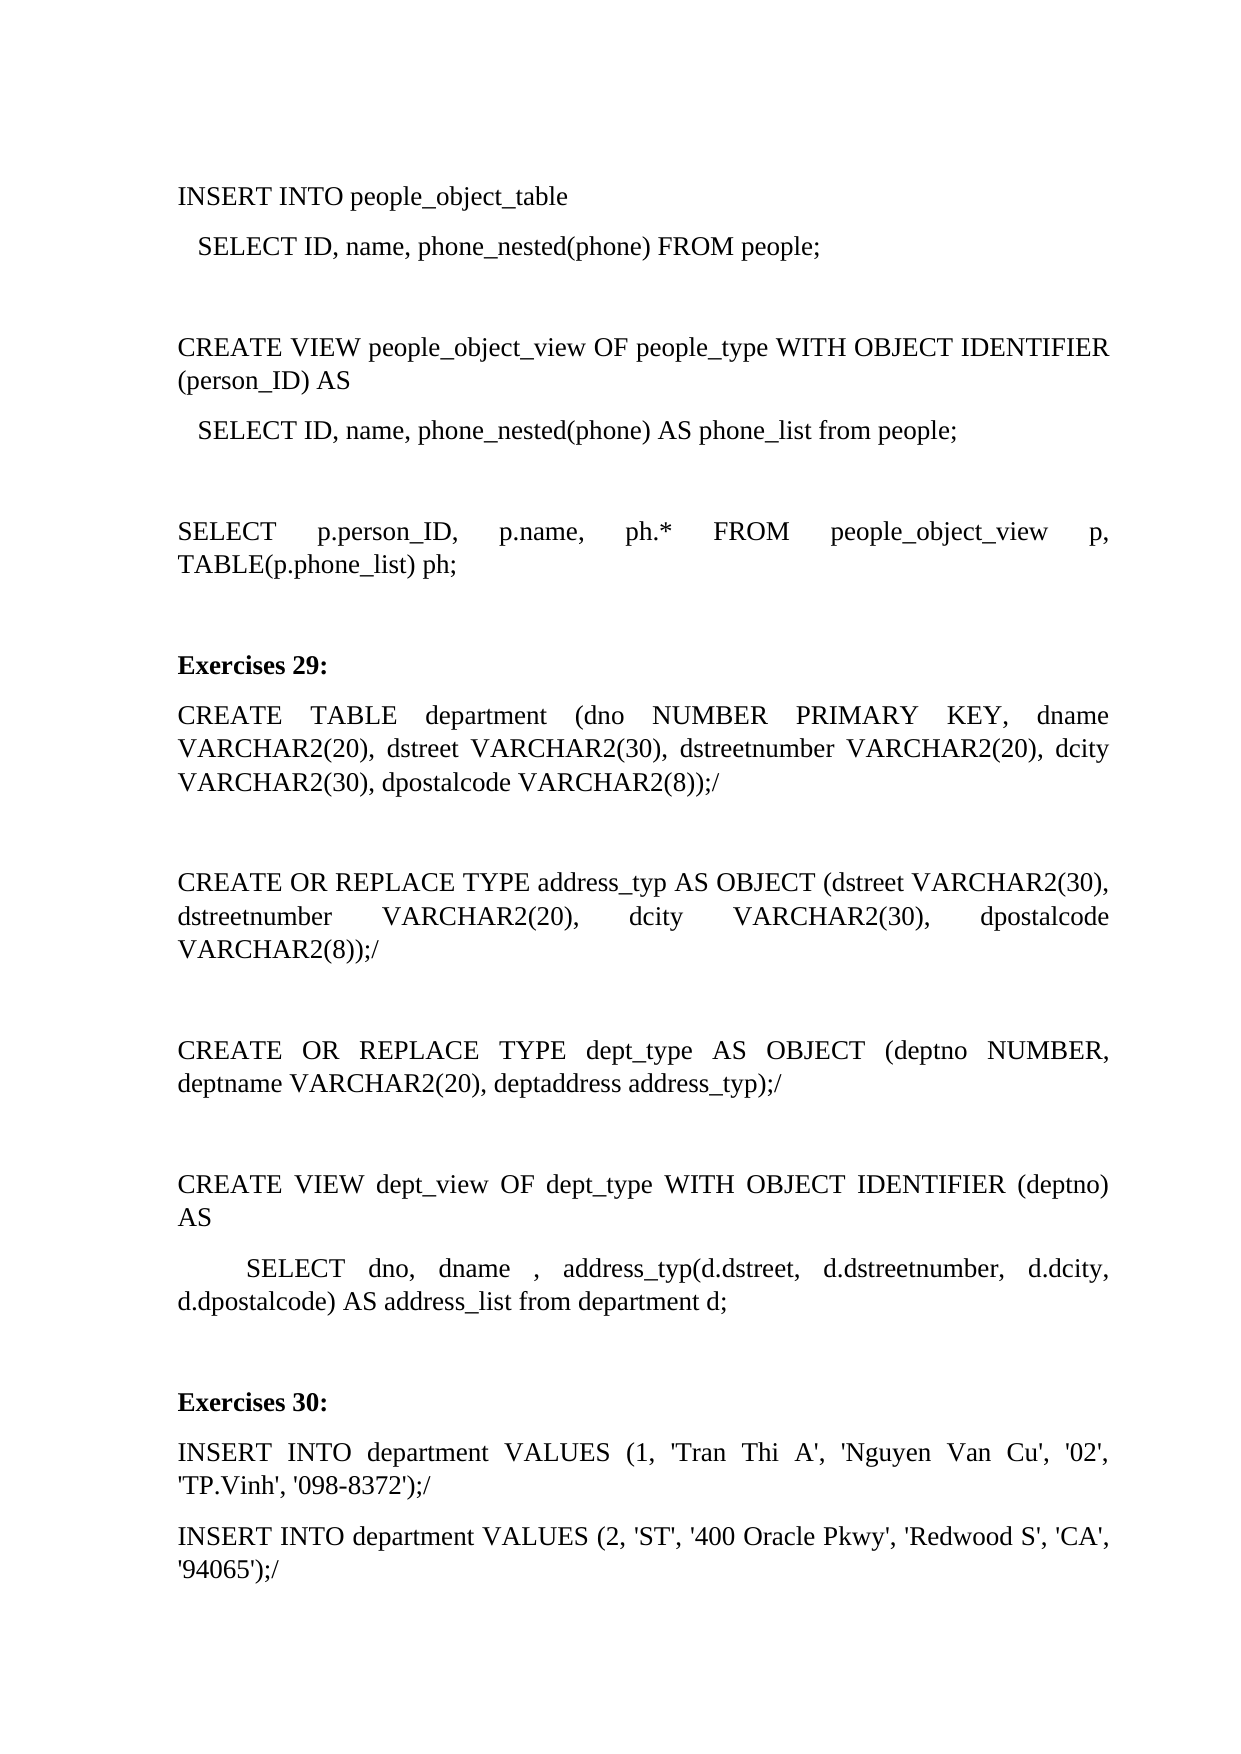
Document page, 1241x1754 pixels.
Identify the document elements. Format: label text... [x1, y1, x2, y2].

text INSERT INTO department VALUES (2, 'ST', '400 Oracle Pkwy', 'Redwood S', 'CA', '94065');/ [177, 1520, 1110, 1584]
text INSERT INTO department VALUES (1, 'Tran Thi A', 'Nguyen Van Cu', '02', 'TP.Vinh', '098-8372');/ [177, 1436, 1110, 1501]
text SELECT ID, name, phone_nested(phone) FROM people; [177, 230, 1110, 261]
text SELECT p.person_ID, p.name, ph.* FROM people_object_view p, TABLE(p.phone_list) ph; [177, 515, 1110, 579]
text CREATE OR REPLACE TYPE address_typ AS OBJECT (dstreet VARCHAR2(30), dstreetnumber VARCHAR2(20), dcity VARCHAR2(30), dpostalcode VARCHAR2(8));/ [177, 867, 1110, 965]
text Exercises 30: [177, 1386, 1110, 1417]
text CREATE VIEW dept_view OF dept_type WITH OBJECT IDENTIFIER (deptno) AS [177, 1168, 1110, 1233]
text CREATE TABLE department (dno NUMBER PRIMARY KEY, dname VARCHAR2(20), dstreet VARCHAR2(30), dstreetnumber VARCHAR2(20), dcity VARCHAR2(30), dpostalcode VARCHAR2(8));/ [177, 699, 1110, 797]
text SELECT dno, dname , address_typ(d.dstreet, d.dstreetnumber, d.dcity, d.dpostalcode) AS address_list from department d; [177, 1252, 1110, 1316]
text CREATE VIEW people_object_view OF people_type WITH OBJECT IDENTIFIER (person_ID) AS [177, 331, 1110, 395]
text INSERT INTO people_object_table [177, 180, 1110, 211]
text Exercises 29: [177, 649, 1110, 680]
text CREATE OR REPLACE TYPE dept_type AS OBJECT (deptno NUMBER, deptname VARCHAR2(20), deptaddress address_typ);/ [177, 1034, 1110, 1099]
text SELECT ID, name, phone_nested(phone) AS phone_list from people; [177, 414, 1110, 446]
